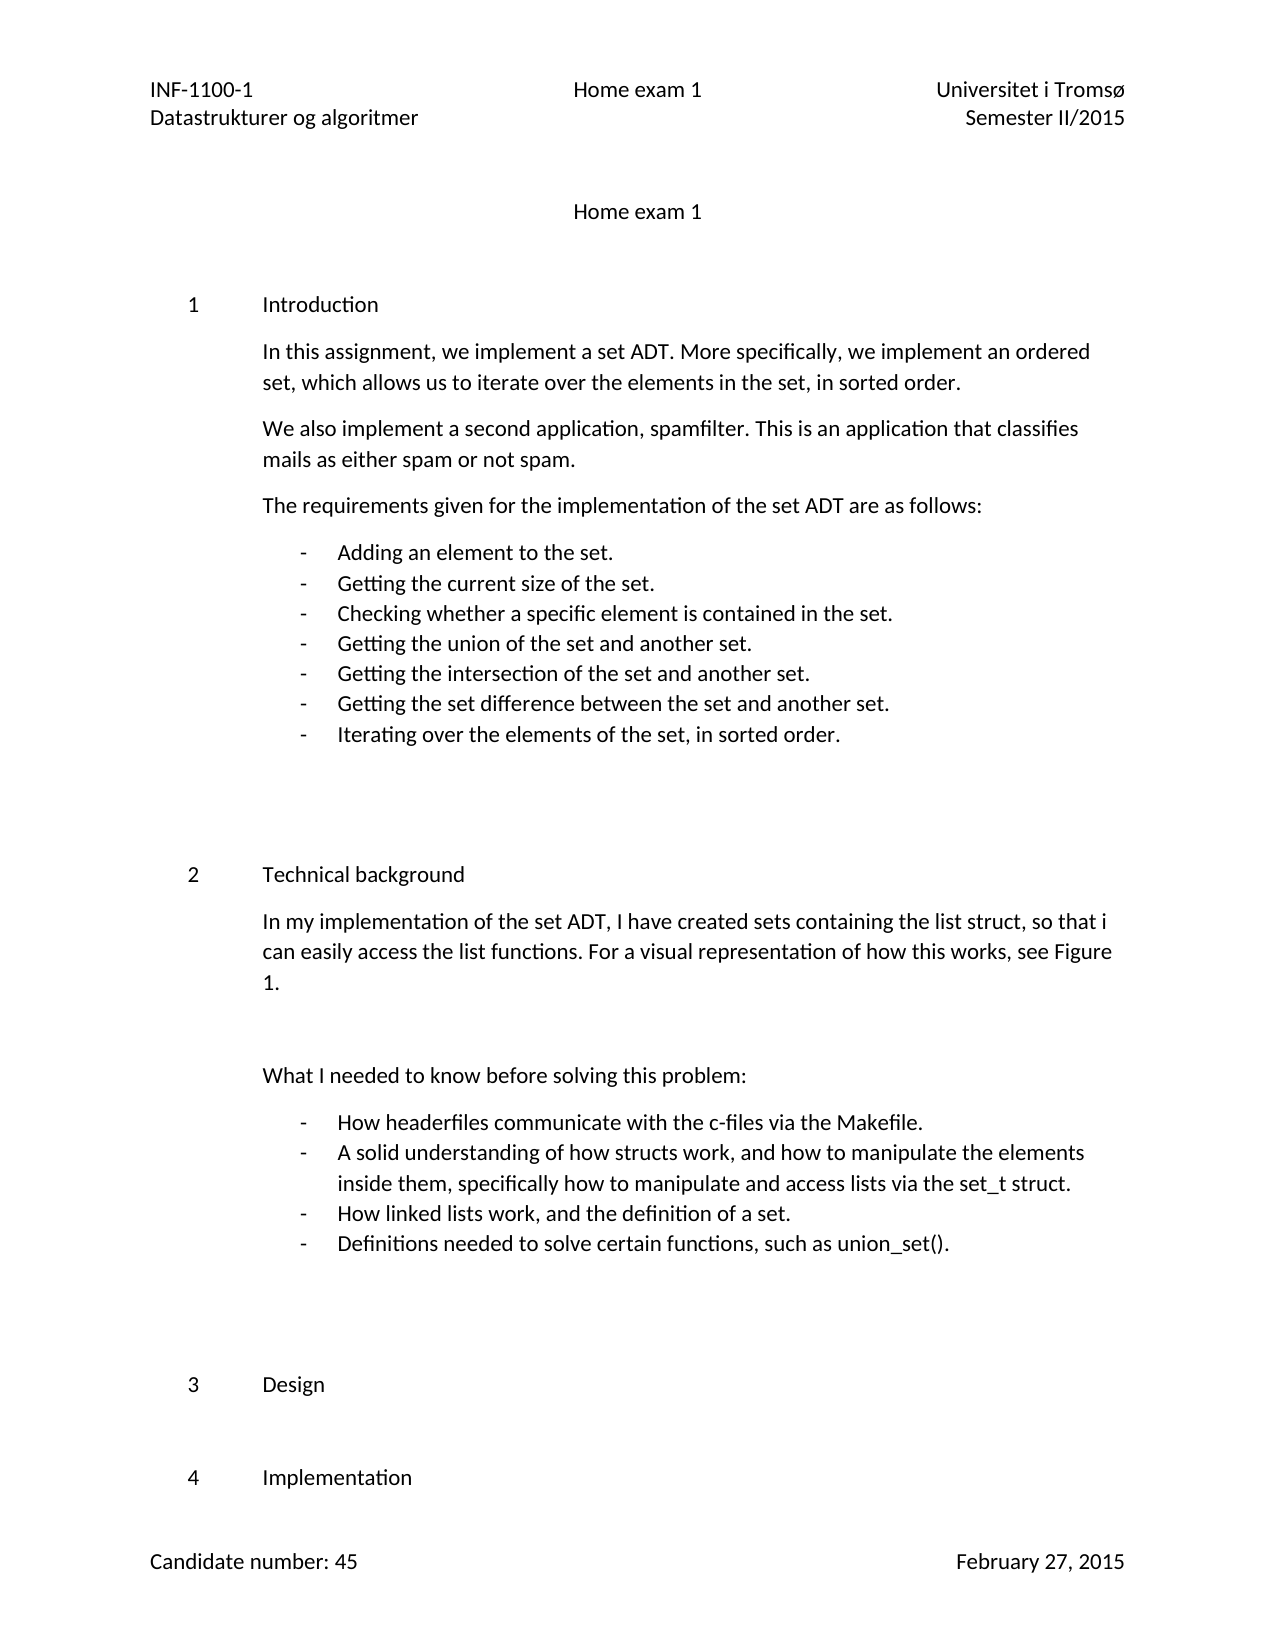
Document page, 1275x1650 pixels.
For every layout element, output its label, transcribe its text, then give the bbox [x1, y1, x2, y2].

list Implementation [187, 1463, 1125, 1492]
list How headerfiles communicate with the c-files via the Makefile. [300, 1108, 1125, 1136]
list A solid understanding of how structs work, and how to manipulate the elements inside them, specifically how to manipulate and access lists via the set_t struct. [300, 1138, 1125, 1197]
text The requirements given for the implementation of the set ADT are as follows: [262, 492, 1125, 520]
text In this assignment, we implement a set ADT. More specifically, we implement an ordered set, which allows us to iterate over the elements in the set, in sorted order. [262, 337, 1125, 396]
list Getting the union of the set and another set. [300, 629, 1125, 657]
list Getting the set difference between the set and another set. [300, 689, 1125, 718]
text We also implement a second application, spamfilter. This is an application that classifies mails as either spam or not spam. [262, 414, 1125, 473]
text What I needed to know before solving this problem: [262, 1061, 1125, 1089]
list Checking whether a specific element is contained in the set. [300, 599, 1125, 627]
list Definitions needed to solve certain functions, such as union_set(). [300, 1229, 1125, 1257]
list Getting the current size of the set. [300, 569, 1125, 597]
list Technical background [187, 860, 1125, 888]
text In my implementation of the set ADT, I have created sets containing the list struct, so that i can easily access the list functions. For a visual representation of how this works, see Figure 1. [262, 907, 1125, 996]
list Introduction [187, 291, 1125, 319]
list Getting the intersection of the set and another set. [300, 659, 1125, 687]
list Iterating over the elements of the set, in sorted order. [300, 720, 1125, 748]
list Design [187, 1370, 1125, 1398]
text Home exam 1 [150, 197, 1125, 225]
list Adding an element to the set. [300, 538, 1125, 567]
list How linked lists work, and the definition of a set. [300, 1199, 1125, 1227]
